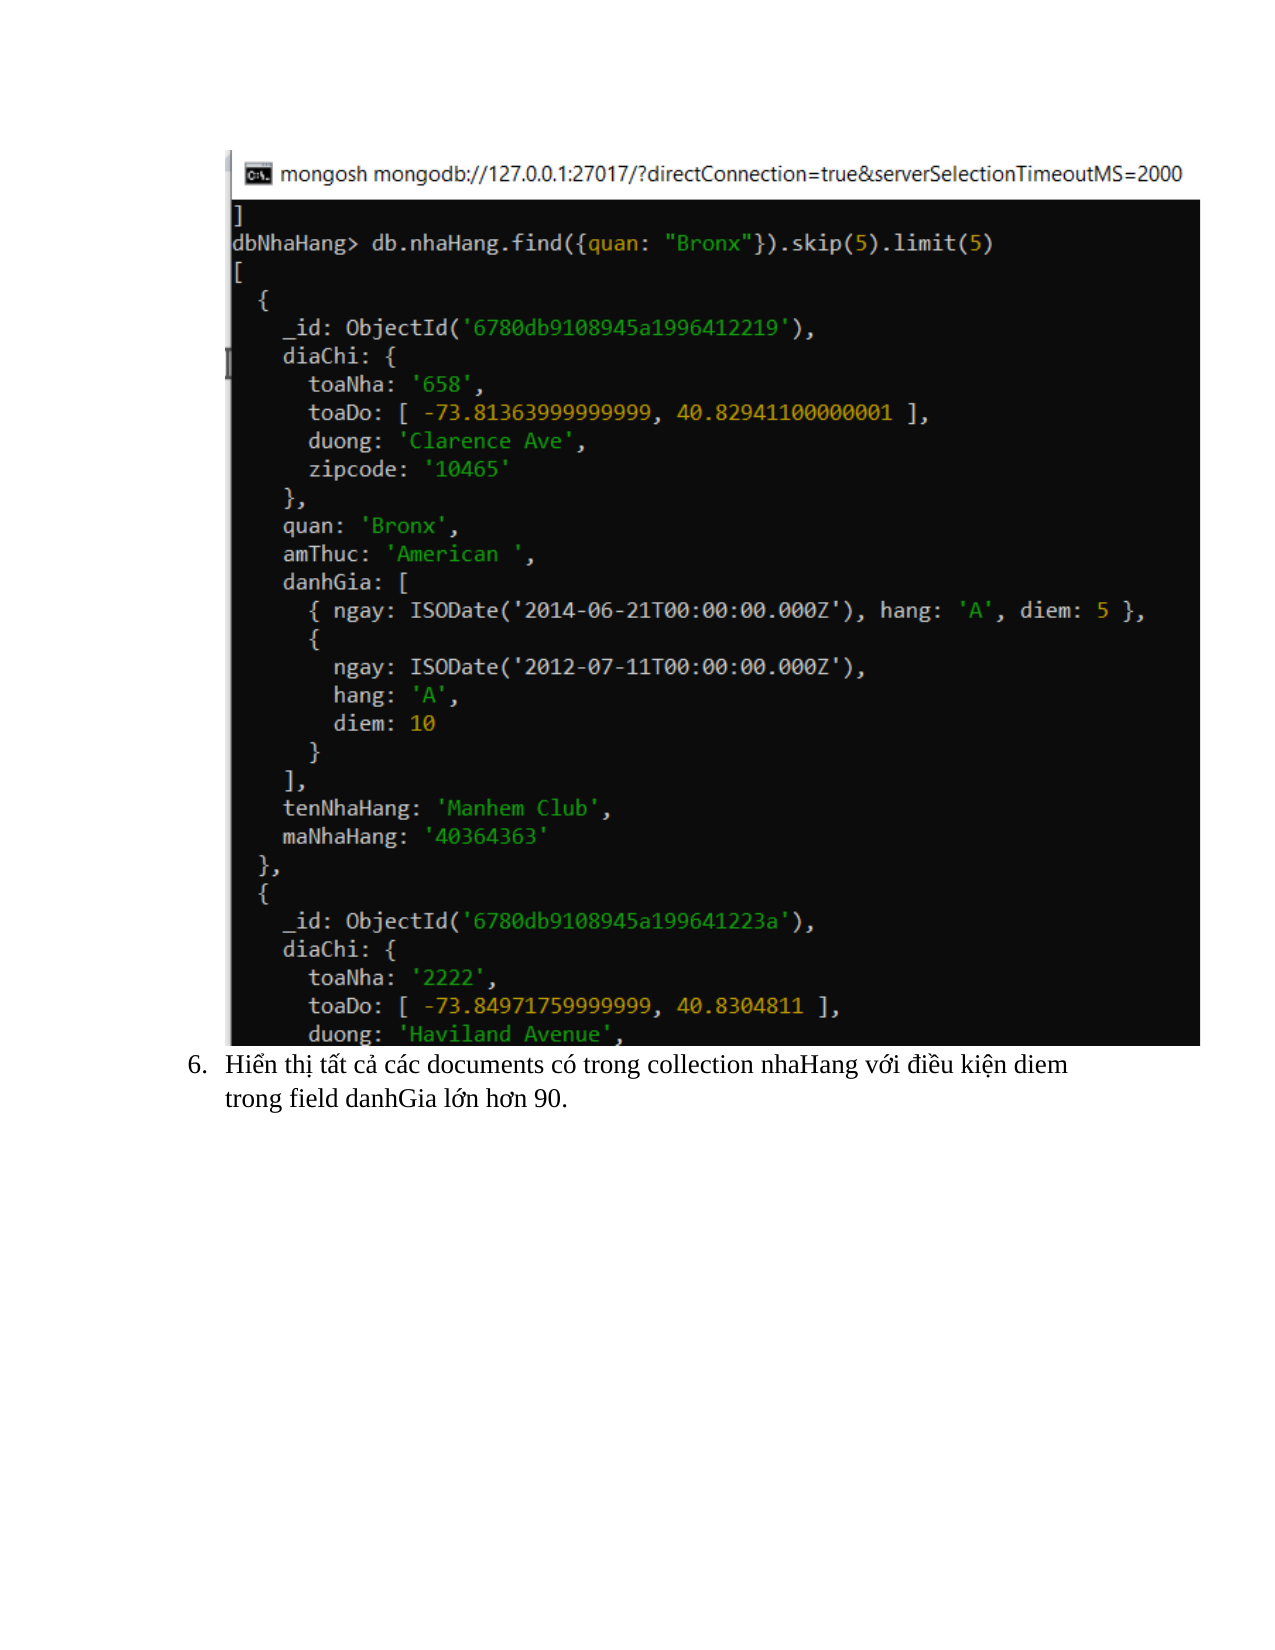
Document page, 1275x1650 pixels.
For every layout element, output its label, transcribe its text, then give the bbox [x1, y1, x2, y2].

picture [225, 150, 1200, 1046]
list Hiển thị tất cả các documents có trong collection nhaHang với điều kiện diem trong field danhGia lớn hơn 90. [187, 1048, 1125, 1113]
